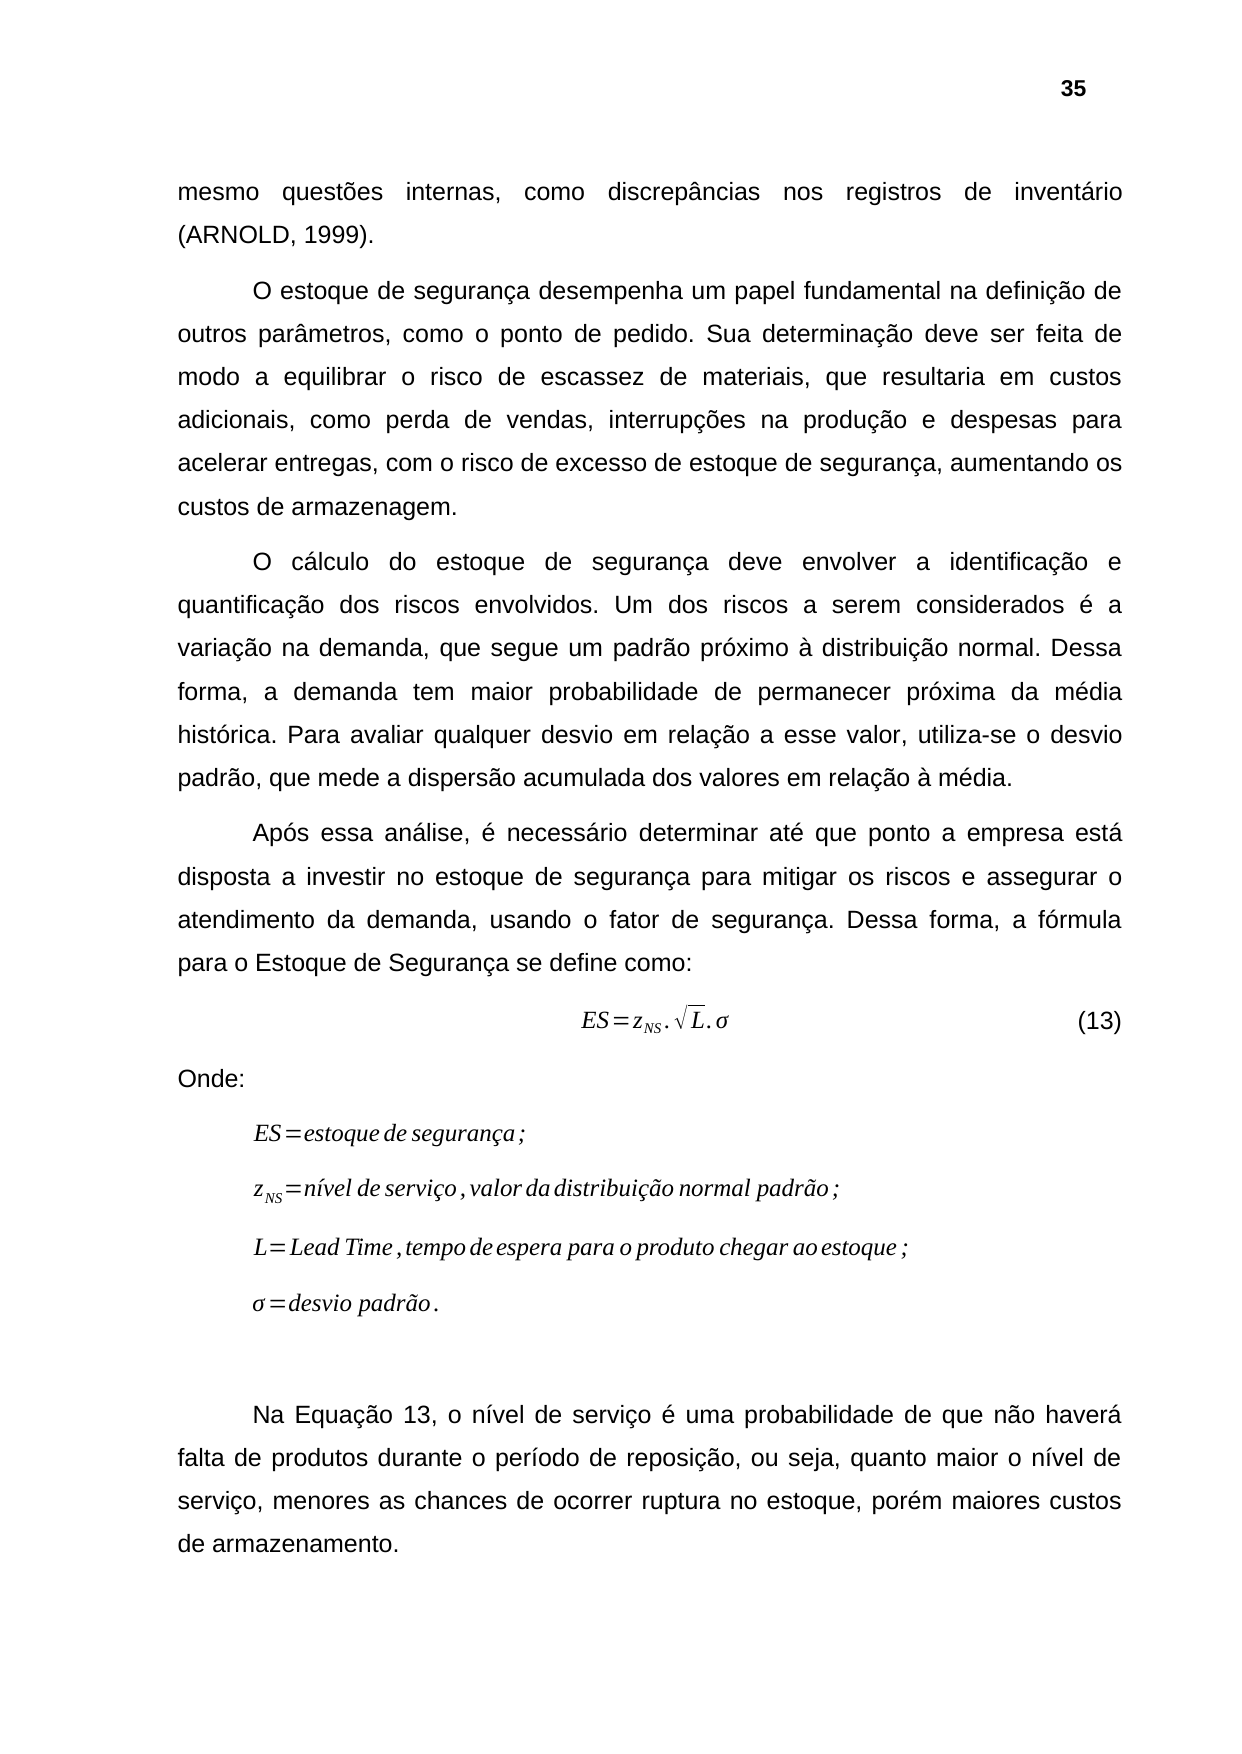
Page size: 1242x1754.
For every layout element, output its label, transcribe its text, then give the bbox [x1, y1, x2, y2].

text O estoque de segurança desempenha um papel fundamental na definição de outros parâmetros, como o ponto de pedido. Sua determinação deve ser feita de modo a equilibrar o risco de escassez de materiais, que resultaria em custos adicionais, como perda de vendas, interrupções na produção e despesas para acelerar entregas, com o risco de excesso de estoque de segurança, aumentando os custos de armazenagem. [177, 276, 1123, 520]
text Na Equação 13, o nível de serviço é uma probabilidade de que não haverá falta de produtos durante o período de reposição, ou seja, quanto maior o nível de serviço, menores as chances de ocorrer ruptura no estoque, porém maiores custos de armazenamento. [177, 1400, 1123, 1558]
text O cálculo do estoque de segurança deve envolver a identificação e quantificação dos riscos envolvidos. Um dos riscos a serem considerados é a variação na demanda, que segue um padrão próximo à distribuição normal. Dessa forma, a demanda tem maior probabilidade de permanecer próxima da média histórica. Para avaliar qualquer desvio em relação a esse valor, utiliza-se o desvio padrão, que mede a dispersão acumulada dos valores em relação à média. [177, 547, 1123, 792]
text Onde: [177, 1064, 1123, 1092]
text (13) [552, 1003, 1123, 1037]
text Após essa análise, é necessário determinar até que ponto a empresa está disposta a investir no estoque de segurança para mitigar os riscos e assegurar o atendimento da demanda, usando o fator de segurança. Dessa forma, a fórmula para o Estoque de Segurança se define como: [177, 818, 1123, 977]
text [177, 177, 1123, 249]
